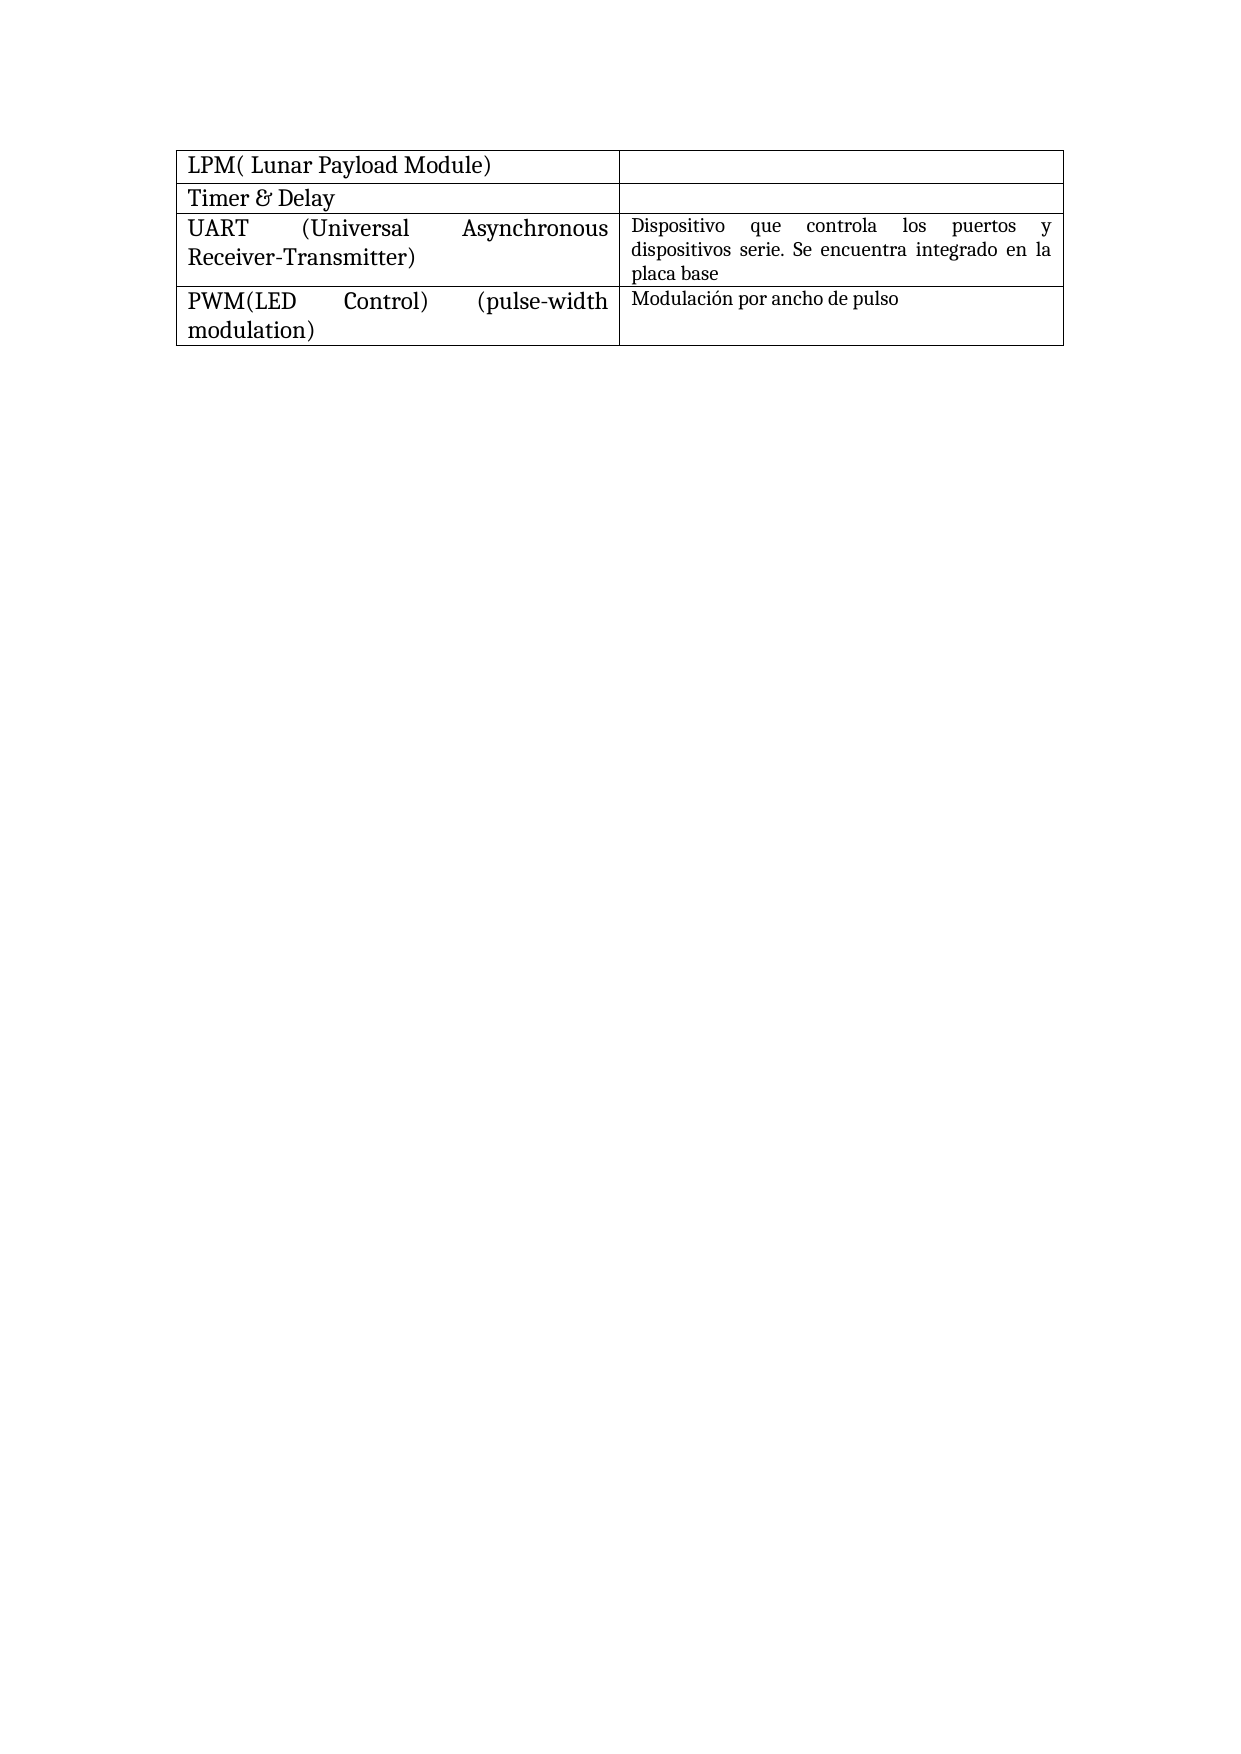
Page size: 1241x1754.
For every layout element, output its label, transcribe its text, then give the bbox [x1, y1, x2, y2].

table_cell UART (Universal Asynchronous Receiver-Transmitter) [177, 214, 619, 286]
table_cell [620, 184, 1063, 213]
table_cell Modulación por ancho de pulso [620, 287, 1063, 344]
table_cell Timer & Delay [177, 184, 619, 213]
table_cell LPM( Lunar Payload Module) [177, 151, 619, 183]
table_cell PWM(LED Control) (pulse-width modulation) [177, 287, 619, 344]
table_cell [620, 151, 1063, 183]
table_cell Dispositivo que controla los puertos y dispositivos serie. Se encuentra integrado en la placa base [620, 214, 1063, 286]
